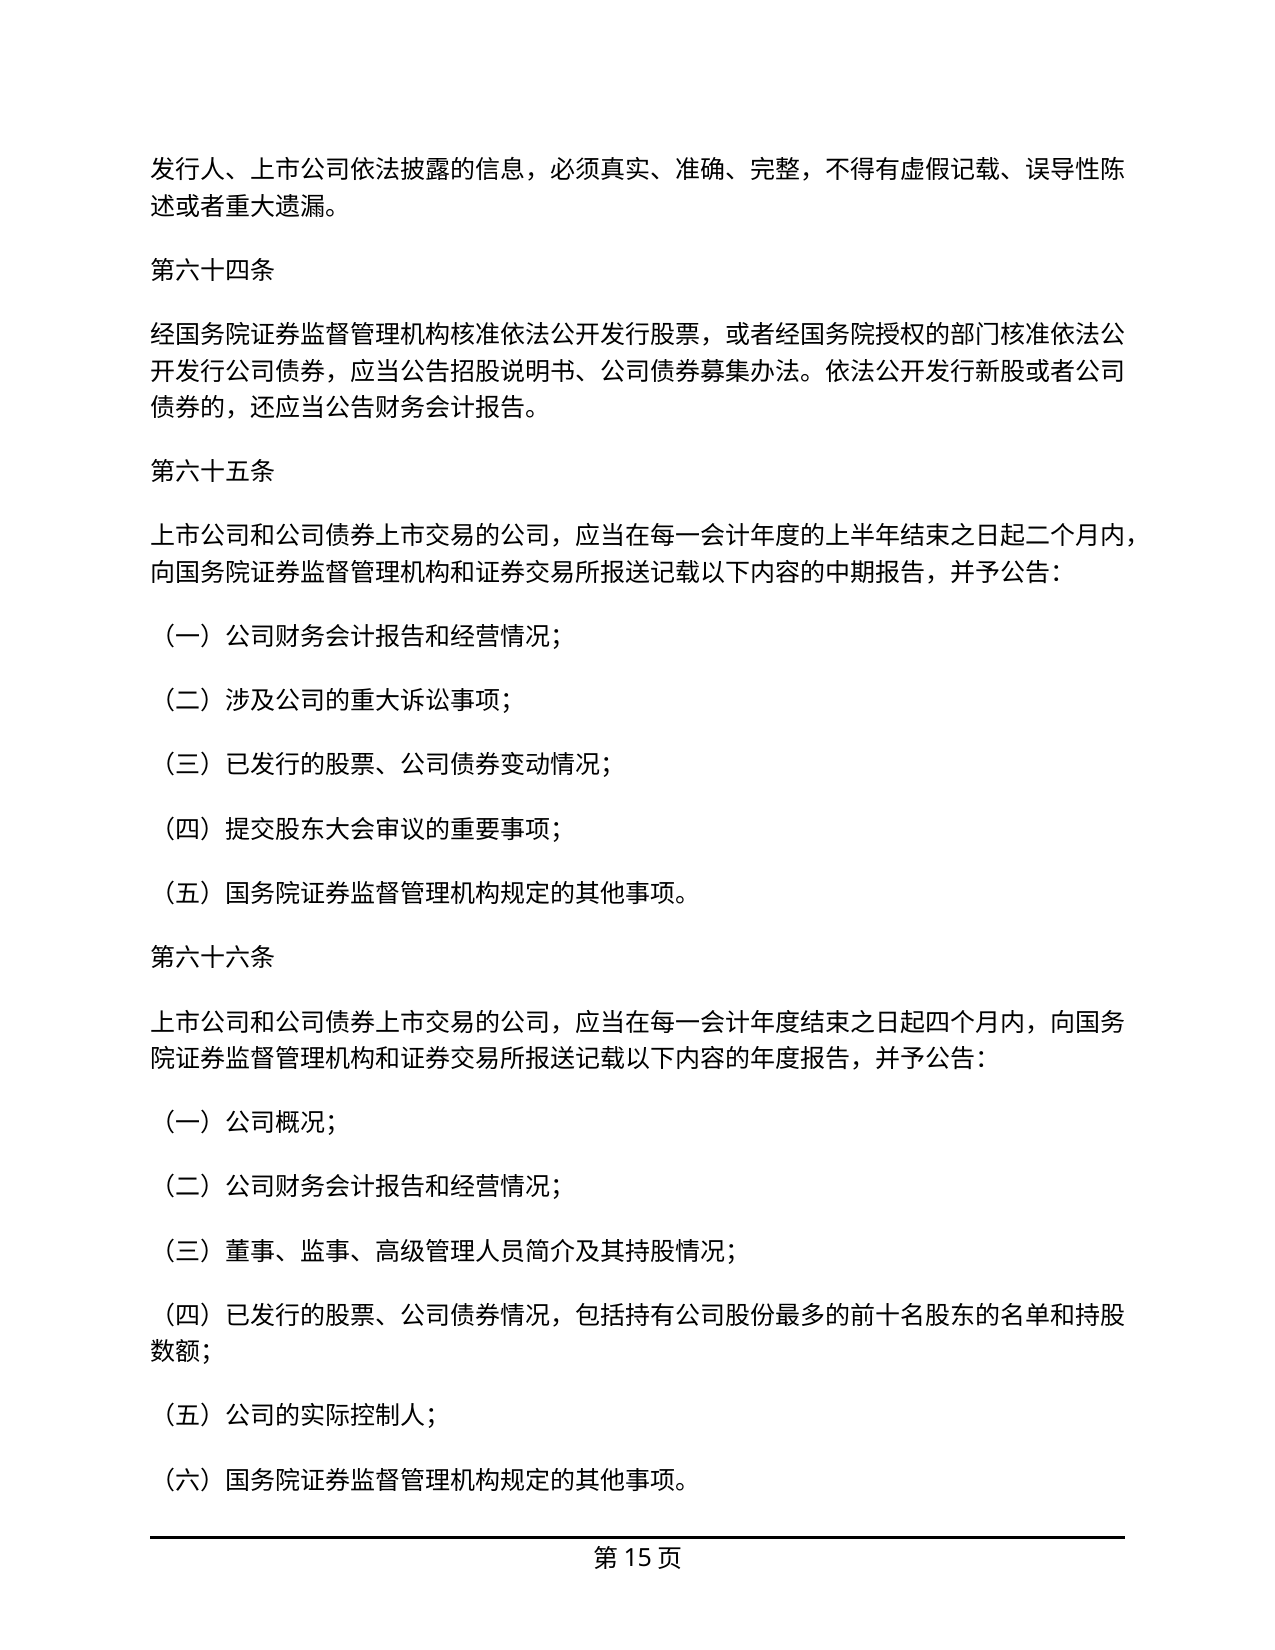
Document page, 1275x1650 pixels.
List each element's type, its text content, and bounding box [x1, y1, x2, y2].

text 上市公司和公司债券上市交易的公司，应当在每一会计年度的上半年结束之日起二个月内，向国务院证券监督管理机构和证券交易所报送记载以下内容的中期报告，并予公告： [150, 516, 1125, 616]
text （三）董事、监事、高级管理人员简介及其持股情况； [150, 1231, 1125, 1295]
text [150, 1460, 1125, 1496]
text 经国务院证券监督管理机构核准依法公开发行股票，或者经国务院授权的部门核准依法公开发行公司债券，应当公告招股说明书、公司债券募集办法。依法公开发行新股或者公司债券的，还应当公告财务会计报告。 [150, 315, 1125, 452]
text 上市公司和公司债券上市交易的公司，应当在每一会计年度结束之日起四个月内，向国务院证券监督管理机构和证券交易所报送记载以下内容的年度报告，并予公告： [150, 1002, 1125, 1102]
text （五）公司的实际控制人； [150, 1396, 1125, 1460]
text （五）国务院证券监督管理机构规定的其他事项。 [150, 873, 1125, 938]
text （二）涉及公司的重大诉讼事项； [150, 681, 1125, 745]
text 第六十六条 [150, 938, 1125, 1002]
text （二）公司财务会计报告和经营情况； [150, 1167, 1125, 1231]
text （一）公司概况； [150, 1102, 1125, 1167]
text （四）提交股东大会审议的重要事项； [150, 809, 1125, 873]
text （一）公司财务会计报告和经营情况； [150, 616, 1125, 681]
text （三）已发行的股票、公司债券变动情况； [150, 745, 1125, 809]
text 第六十五条 [150, 452, 1125, 516]
text （四）已发行的股票、公司债券情况，包括持有公司股份最多的前十名股东的名单和持股数额； [150, 1295, 1125, 1396]
text 发行人、上市公司依法披露的信息，必须真实、准确、完整，不得有虚假记载、误导性陈述或者重大遗漏。 [150, 150, 1125, 251]
text 第六十四条 [150, 251, 1125, 315]
